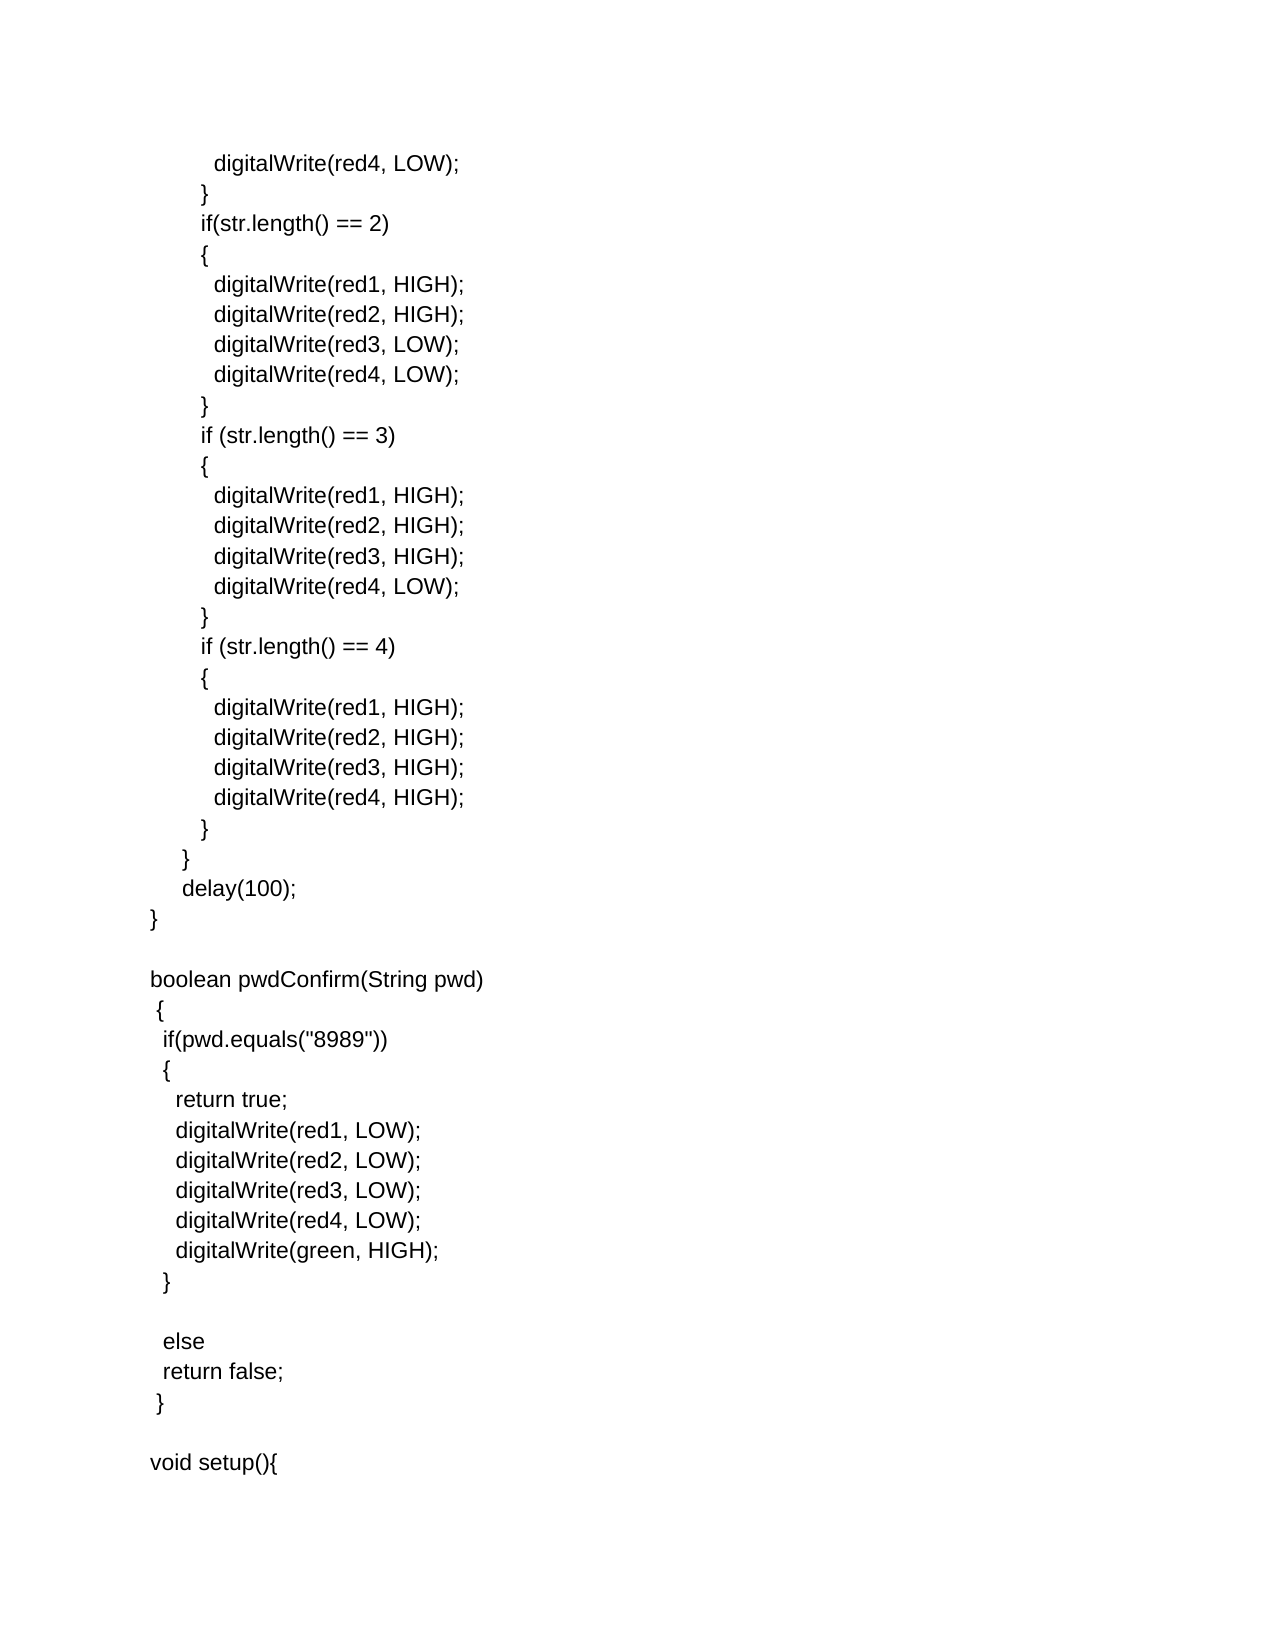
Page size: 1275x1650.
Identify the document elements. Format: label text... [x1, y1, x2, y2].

text digitalWrite(red1, LOW); [150, 1117, 1125, 1143]
text digitalWrite(red1, HIGH); [150, 694, 1125, 720]
text } [150, 392, 1125, 418]
text digitalWrite(red4, LOW); [150, 573, 1125, 599]
text if(pwd.equals("8989")) [150, 1026, 1125, 1052]
text void setup(){ [150, 1449, 1125, 1475]
text digitalWrite(red2, HIGH); [150, 301, 1125, 327]
text digitalWrite(red4, LOW); [150, 150, 1125, 176]
text } [150, 1388, 1125, 1415]
text boolean pwdConfirm(String pwd) [150, 966, 1125, 992]
text digitalWrite(green, HIGH); [150, 1237, 1125, 1264]
text return true; [150, 1086, 1125, 1113]
text if (str.length() == 3) [150, 422, 1125, 448]
text { [150, 663, 1125, 690]
text } [150, 905, 1125, 932]
text return false; [150, 1358, 1125, 1385]
text } [150, 180, 1125, 207]
text digitalWrite(red1, HIGH); [150, 482, 1125, 509]
text else [150, 1328, 1125, 1354]
text { [150, 996, 1125, 1022]
text digitalWrite(red2, LOW); [150, 1147, 1125, 1173]
text if (str.length() == 4) [150, 633, 1125, 660]
text digitalWrite(red4, LOW); [150, 361, 1125, 388]
text digitalWrite(red1, HIGH); [150, 271, 1125, 297]
text } [150, 814, 1125, 841]
text digitalWrite(red3, LOW); [150, 331, 1125, 358]
text } [150, 603, 1125, 629]
text digitalWrite(red3, HIGH); [150, 543, 1125, 569]
text { [150, 1056, 1125, 1083]
text digitalWrite(red4, HIGH); [150, 784, 1125, 811]
text digitalWrite(red4, LOW); [150, 1207, 1125, 1234]
text } [150, 1268, 1125, 1294]
text { [150, 452, 1125, 478]
text digitalWrite(red3, LOW); [150, 1177, 1125, 1203]
text digitalWrite(red2, HIGH); [150, 512, 1125, 539]
text delay(100); [150, 875, 1125, 901]
text if(str.length() == 2) [150, 210, 1125, 237]
text } [150, 845, 1125, 871]
text digitalWrite(red3, HIGH); [150, 754, 1125, 781]
text { [150, 241, 1125, 267]
text digitalWrite(red2, HIGH); [150, 724, 1125, 750]
